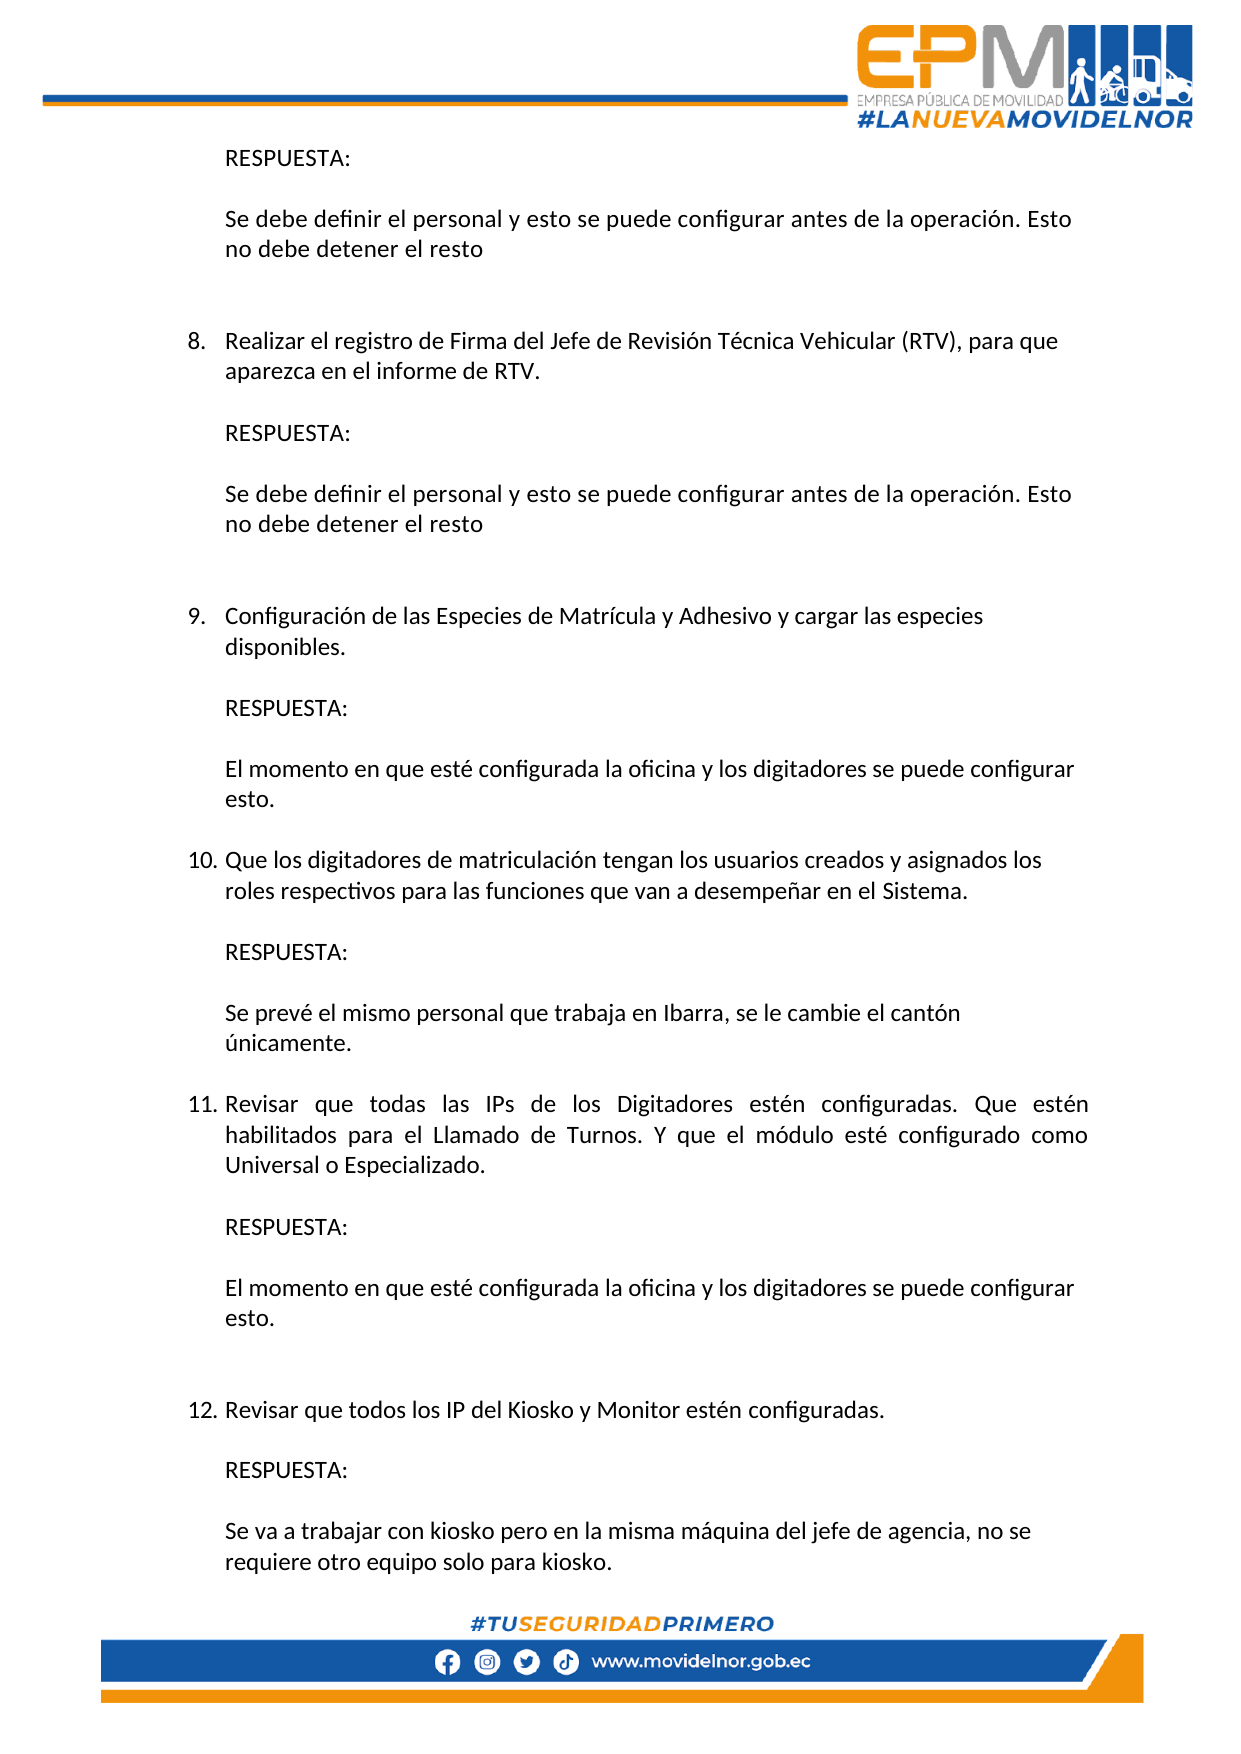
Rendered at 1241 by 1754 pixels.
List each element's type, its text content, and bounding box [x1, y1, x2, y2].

list RESPUESTA: [225, 1211, 1089, 1241]
list Se debe definir el personal y esto se puede configurar antes de la operación. Esto no debe detener el resto [225, 478, 1089, 539]
list Revisar que todos los IP del Kiosko y Monitor estén configuradas. [187, 1394, 1103, 1424]
text RESPUESTA: [225, 692, 1089, 722]
list Que los digitadores de matriculación tengan los usuarios creados y asignados los roles respectivos para las funciones que van a desempeñar en el Sistema. [187, 844, 1090, 906]
list RESPUESTA: [225, 142, 1089, 172]
list El momento en que esté configurada la oficina y los digitadores se puede configurar esto. [225, 1272, 1089, 1333]
list RESPUESTA: [225, 417, 1089, 447]
text Se prevé el mismo personal que trabaja en Ibarra, se le cambie el cantón únicamente. [225, 997, 1090, 1058]
list RESPUESTA: [225, 1455, 1103, 1485]
text RESPUESTA: [225, 936, 1090, 967]
list Configuración de las Especies de Matrícula y Adhesivo y cargar las especies disponibles. [187, 600, 1089, 661]
list Revisar que todas las IPs de los Digitadores estén configuradas. Que estén habilitados para el Llamado de Turnos. Y que el módulo esté configurado como Universal o Especializado. [187, 1089, 1089, 1180]
picture [101, 1596, 1144, 1703]
text El momento en que esté configurada la oficina y los digitadores se puede configurar esto. [225, 753, 1089, 814]
list Se debe definir el personal y esto se puede configurar antes de la operación. Esto no debe detener el resto [225, 203, 1089, 264]
picture [42, 25, 1193, 128]
list Realizar el registro de Firma del Jefe de Revisión Técnica Vehicular (RTV), para que aparezca en el informe de RTV. [187, 325, 1089, 386]
list Se va a trabajar con kiosko pero en la misma máquina del jefe de agencia, no se requiere otro equipo solo para kiosko. [225, 1516, 1103, 1576]
